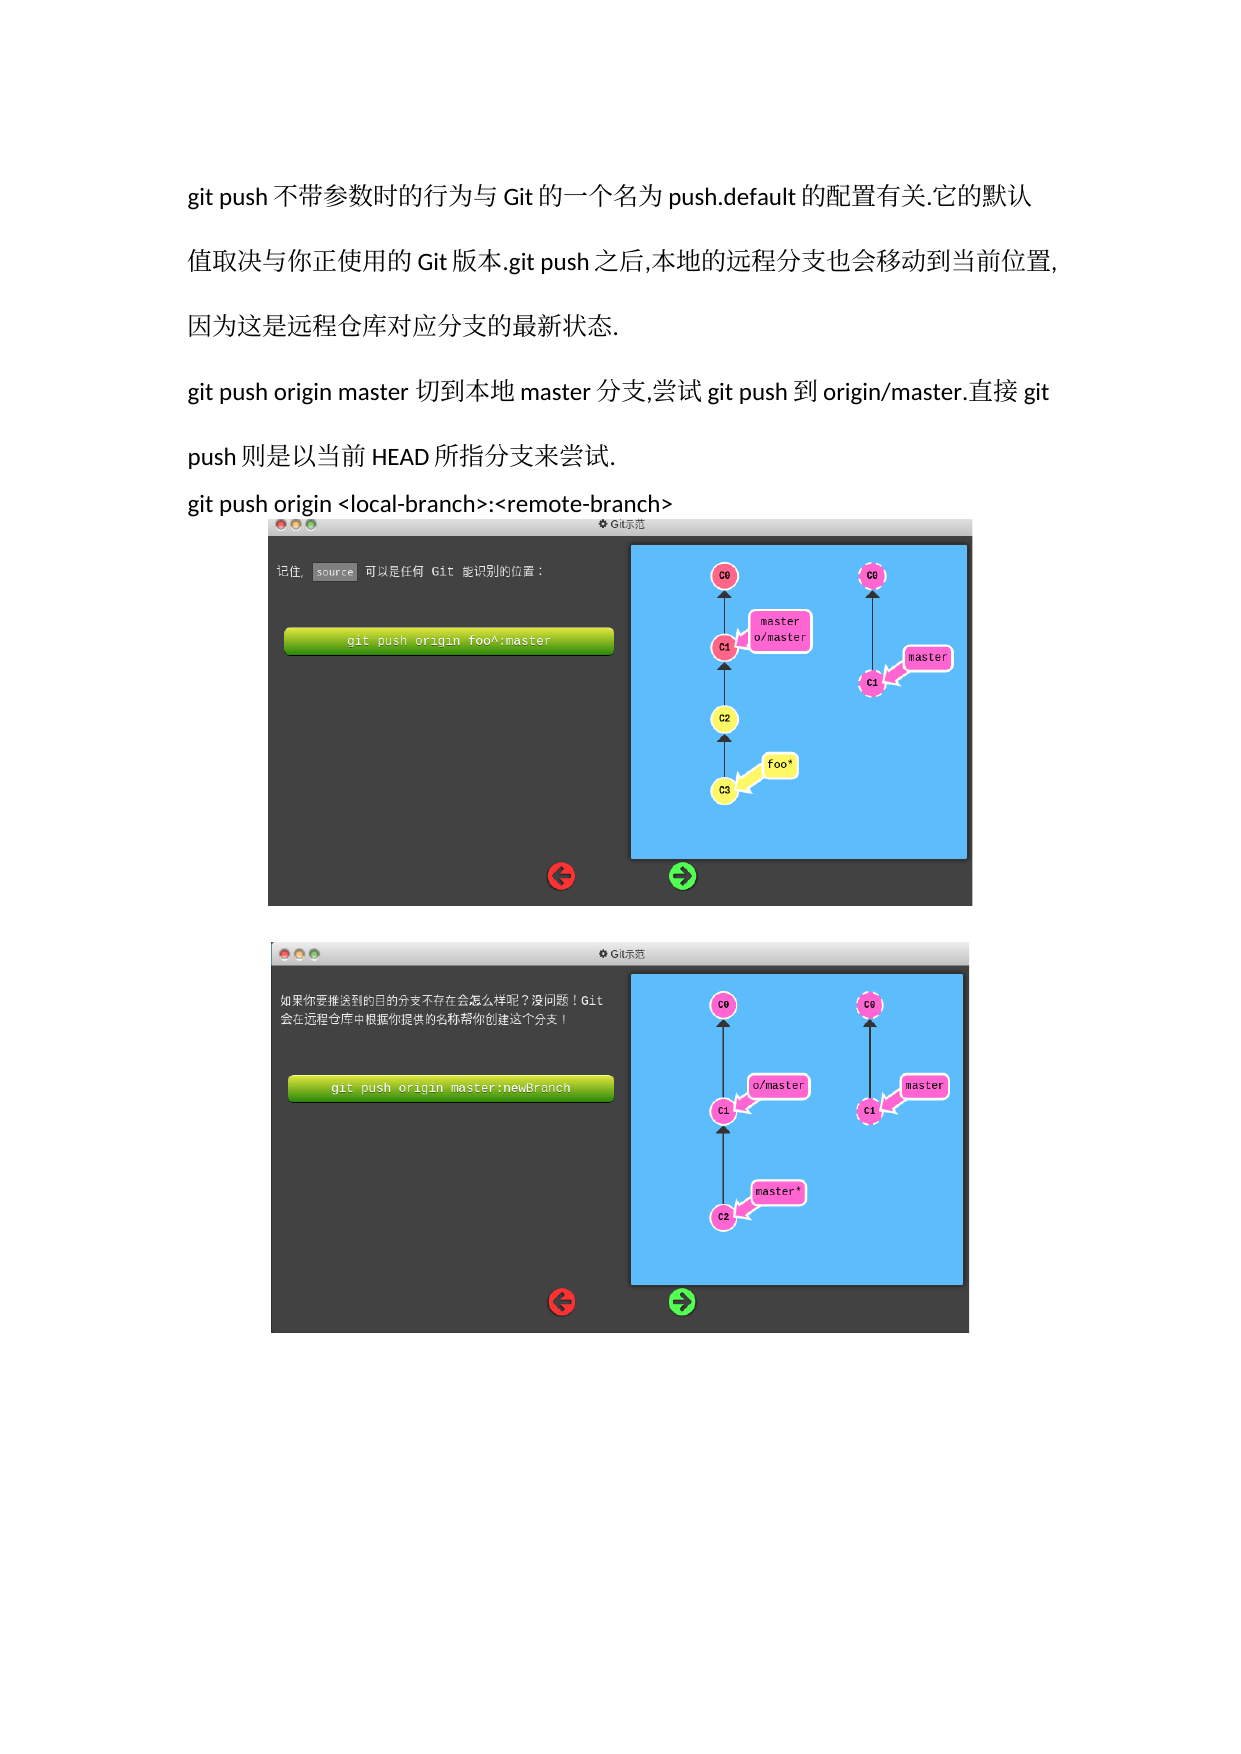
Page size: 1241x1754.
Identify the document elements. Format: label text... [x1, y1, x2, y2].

picture [268, 519, 973, 906]
picture [271, 942, 970, 1333]
text git push origin <local-branch>:<remote-branch> [187, 487, 1053, 519]
text git push不带参数时的行为与Git的一个名为push.default的配置有关.它的默认值取决与你正使用的Git版本.git push之后,本地的远程分支也会移动到当前位置,因为这是远程仓库对应分支的最新状态. [187, 162, 1053, 357]
text git push origin master 切到本地master分支,尝试git push到origin/master.直接git push则是以当前HEAD所指分支来尝试. [187, 357, 1053, 487]
